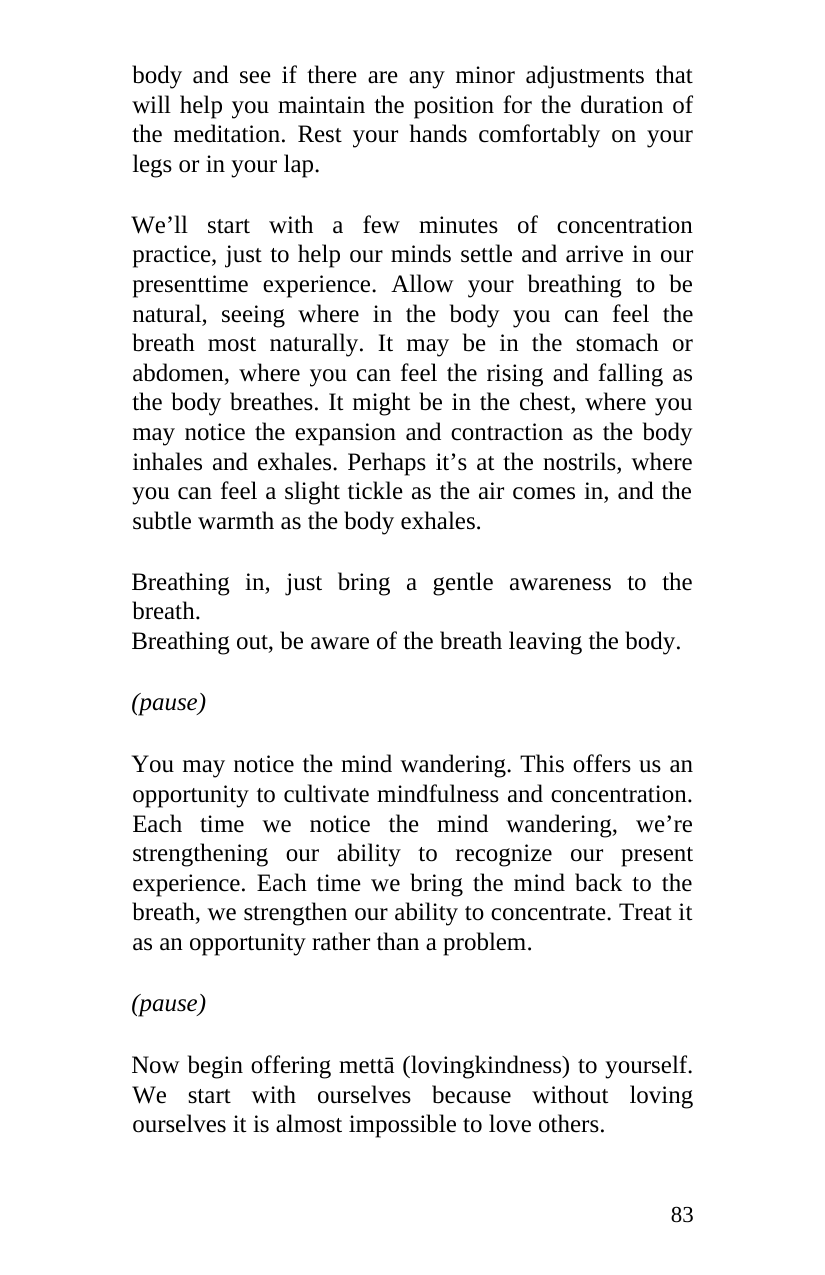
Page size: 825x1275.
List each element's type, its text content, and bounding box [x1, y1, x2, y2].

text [131, 60, 693, 178]
text (pause) [131, 687, 693, 716]
text Breathing out, be aware of the breath leaving the body. [131, 626, 693, 655]
text Breathing in, just bring a gentle awareness to the breath. [131, 567, 693, 625]
text We’ll start with a few minutes of concentration practice, just to help our minds settle and arrive in our presenttime experience. Allow your breathing to be natural, seeing where in the body you can feel the breath most naturally. It may be in the stomach or abdomen, where you can feel the rising and falling as the body breathes. It might be in the chest, where you may notice the expansion and contraction as the body inhales and exhales. Perhaps it’s at the nostrils, where you can feel a slight tickle as the air comes in, and the subtle warmth as the body exhales. [131, 210, 693, 534]
text (pause) [131, 988, 693, 1017]
text Now begin offering mettā (lovingkindness) to yourself. We start with ourselves because without loving ourselves it is almost impossible to love others. [131, 1050, 693, 1138]
text You may notice the mind wandering. This offers us an opportunity to cultivate mindfulness and concentration. Each time we notice the mind wandering, we’re strengthening our ability to recognize our present experience. Each time we bring the mind back to the breath, we strengthen our ability to concentrate. Treat it as an opportunity rather than a problem. [131, 749, 693, 956]
